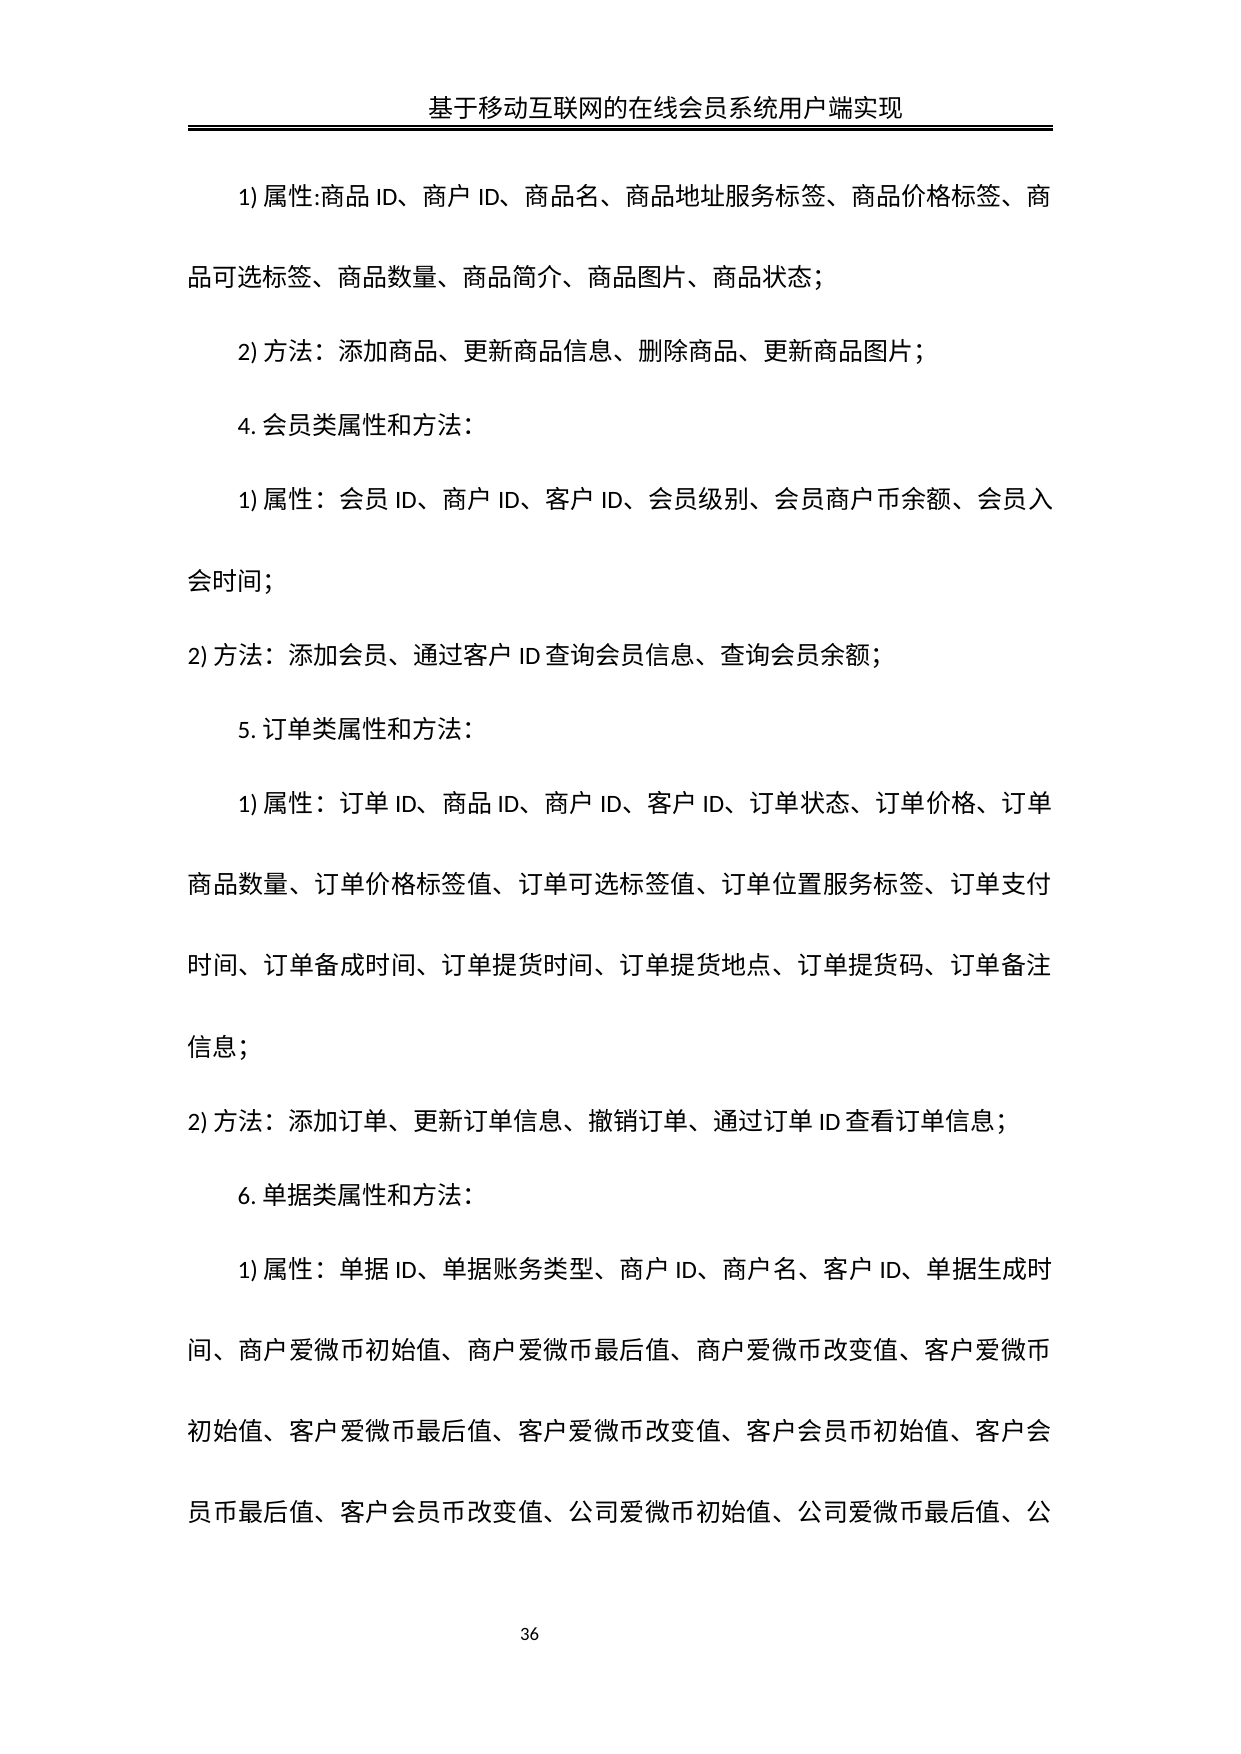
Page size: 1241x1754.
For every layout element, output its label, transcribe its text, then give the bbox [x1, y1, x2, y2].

list 2) 方法：添加订单、更新订单信息、撤销订单、通过订单ID查看订单信息； [187, 1087, 1053, 1152]
list 2) 方法：添加会员、通过客户ID查询会员信息、查询会员余额； [187, 621, 1053, 686]
list 方法：添加商品、更新商品信息、删除商品、更新商品图片； [187, 317, 1053, 382]
list 单据类属性和方法： [187, 1161, 1053, 1226]
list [187, 1235, 1053, 1543]
list 会员类属性和方法： [187, 391, 1053, 456]
list 属性：会员ID、商户ID、客户ID、会员级别、会员商户币余额、会员入会时间； [187, 465, 1053, 612]
list 属性:商品ID、商户ID、商品名、商品地址服务标签、商品价格标签、商品可选标签、商品数量、商品简介、商品图片、商品状态； [187, 162, 1053, 308]
list 属性：订单ID、商品ID、商户ID、客户ID、订单状态、订单价格、订单商品数量、订单价格标签值、订单可选标签值、订单位置服务标签、订单支付时间、订单备成时间、订单提货时间、订单提货地点、订单提货码、订单备注信息； [187, 769, 1053, 1078]
list 订单类属性和方法： [187, 695, 1053, 760]
